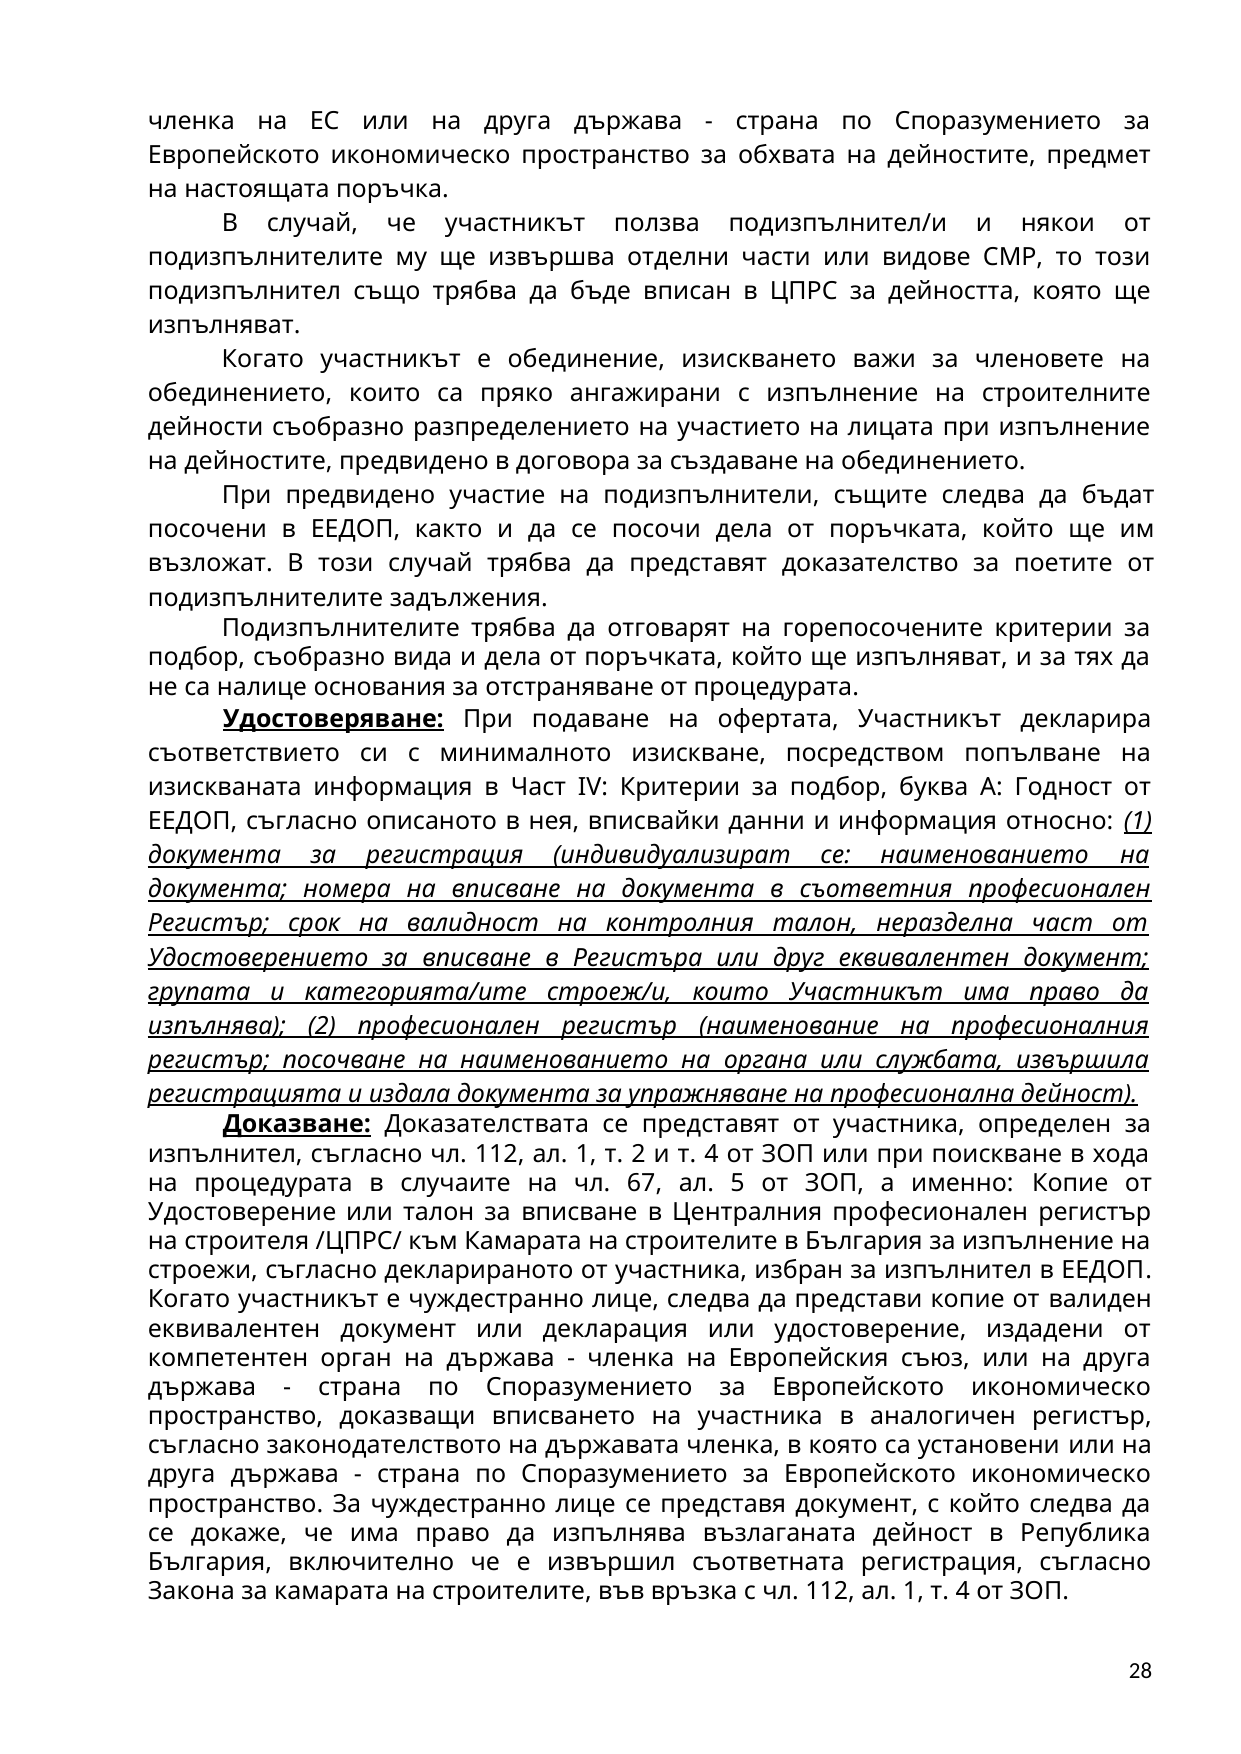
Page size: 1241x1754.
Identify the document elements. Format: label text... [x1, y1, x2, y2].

text Доказване: Доказателствата се представят от участника, определен за изпълнител, съгласно чл. 112, ал. 1, т. 2 и т. 4 от ЗОП или при поискване в хода на процедурата в случаите на чл. 67, ал. 5 от ЗОП, а именно: Копие от Удостоверение или талон за вписване в Централния професионален регистър на строителя /ЦПРС/ към Камарата на строителите в България за изпълнение на строежи, съгласно декларираното от участника, избран за изпълнител в ЕЕДОП. Когато участникът е чуждестранно лице, следва да представи копие от валиден еквивалентен документ или декларация или удостоверение, издадени от компетентен орган на държава - членка на Европейския съюз, или на друга държава - страна по Споразумението за Европейското икономическо пространство, доказващи вписването на участника в аналогичен регистър, съгласно законодателството на държавата членка, в която са установени или на друга държава - страна по Споразумението за Европейското икономическо пространство. За чуждестранно лице се представя документ, с който следва да се докаже, че има право да изпълнява възлаганата дейност в Република България, включително че е извършил съответната регистрация, съгласно Закона за камарата на строителите, във връзка с чл. 112, ал. 1, т. 4 от ЗОП. [148, 1109, 1152, 1605]
text Удостоверяване: При подаване на офертата, Участникът декларира съответствието си с минималното изискване, посредством попълване на изискваната информация в Част IV: Критерии за подбор, буква А: Годност от ЕЕДОП, съгласно описаното в нея, вписвайки данни и информация относно: (1) документа за регистрация (индивидуализират се: наименованието на документа; номера на вписване на документа в съответния професионален Регистър; срок на валидност на контролния талон, неразделна част от Удостоверението за вписване в Регистъра или друг еквивалентен документ; групата и категорията/ите строеж/и, които Участникът има право да изпълнява); (2) професионален регистър (наименование на професионалния регистър; посочване на наименованието на органа или службата, извършила регистрацията и издала документа за упражняване на професионална дейност). [148, 902, 1152, 1109]
text Подизпълнителите трябва да отговарят на горепосочените критерии за подбор, съобразно вида и дела от поръчката, който ще изпълняват, и за тях да не са налице основания за отстраняване от процедурата. [148, 613, 1152, 701]
text При предвидено участие на подизпълнители, същите следва да бъдат посочени в ЕЕДОП, както и да се посочи дела от поръчката, който ще им възложат. В този случай трябва да представят доказателство за поетите от подизпълнителите задължения. [148, 477, 1156, 613]
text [148, 102, 1152, 204]
text Удостоверяване: При подаване на офертата, Участникът декларира съответствието си с минималното изискване, посредством попълване на изискваната информация в Част IV: Критерии за подбор, буква А: Годност от ЕЕДОП, съгласно описаното в нея, вписвайки данни и информация относно: (1) документа за регистрация (индивидуализират се: наименованието на документа; номера на вписване на документа в съответния професионален Регистър; срок на валидност на контролния талон, неразделна част от Удостоверението за вписване в Регистъра или друг еквивалентен документ; групата и категорията/ите строеж/и, които Участникът има право да изпълнява); (2) професионален регистър (наименование на професионалния регистър; посочване на наименованието на органа или службата, извършила регистрацията и издала документа за упражняване на професионална дейност). [148, 701, 1152, 900]
text В случай, че участникът ползва подизпълнител/и и някои от подизпълнителите му ще извършва отделни части или видове СМР, то този подизпълнител също трябва да бъде вписан в ЦПРС за дейността, която ще изпълняват. [148, 204, 1152, 341]
text Когато участникът е обединение, изискването важи за членовете на обединението, които са пряко ангажирани с изпълнение на строителните дейности съобразно разпределението на участието на лицата при изпълнение на дейностите, предвидено в договора за създаване на обединението. [148, 341, 1152, 477]
